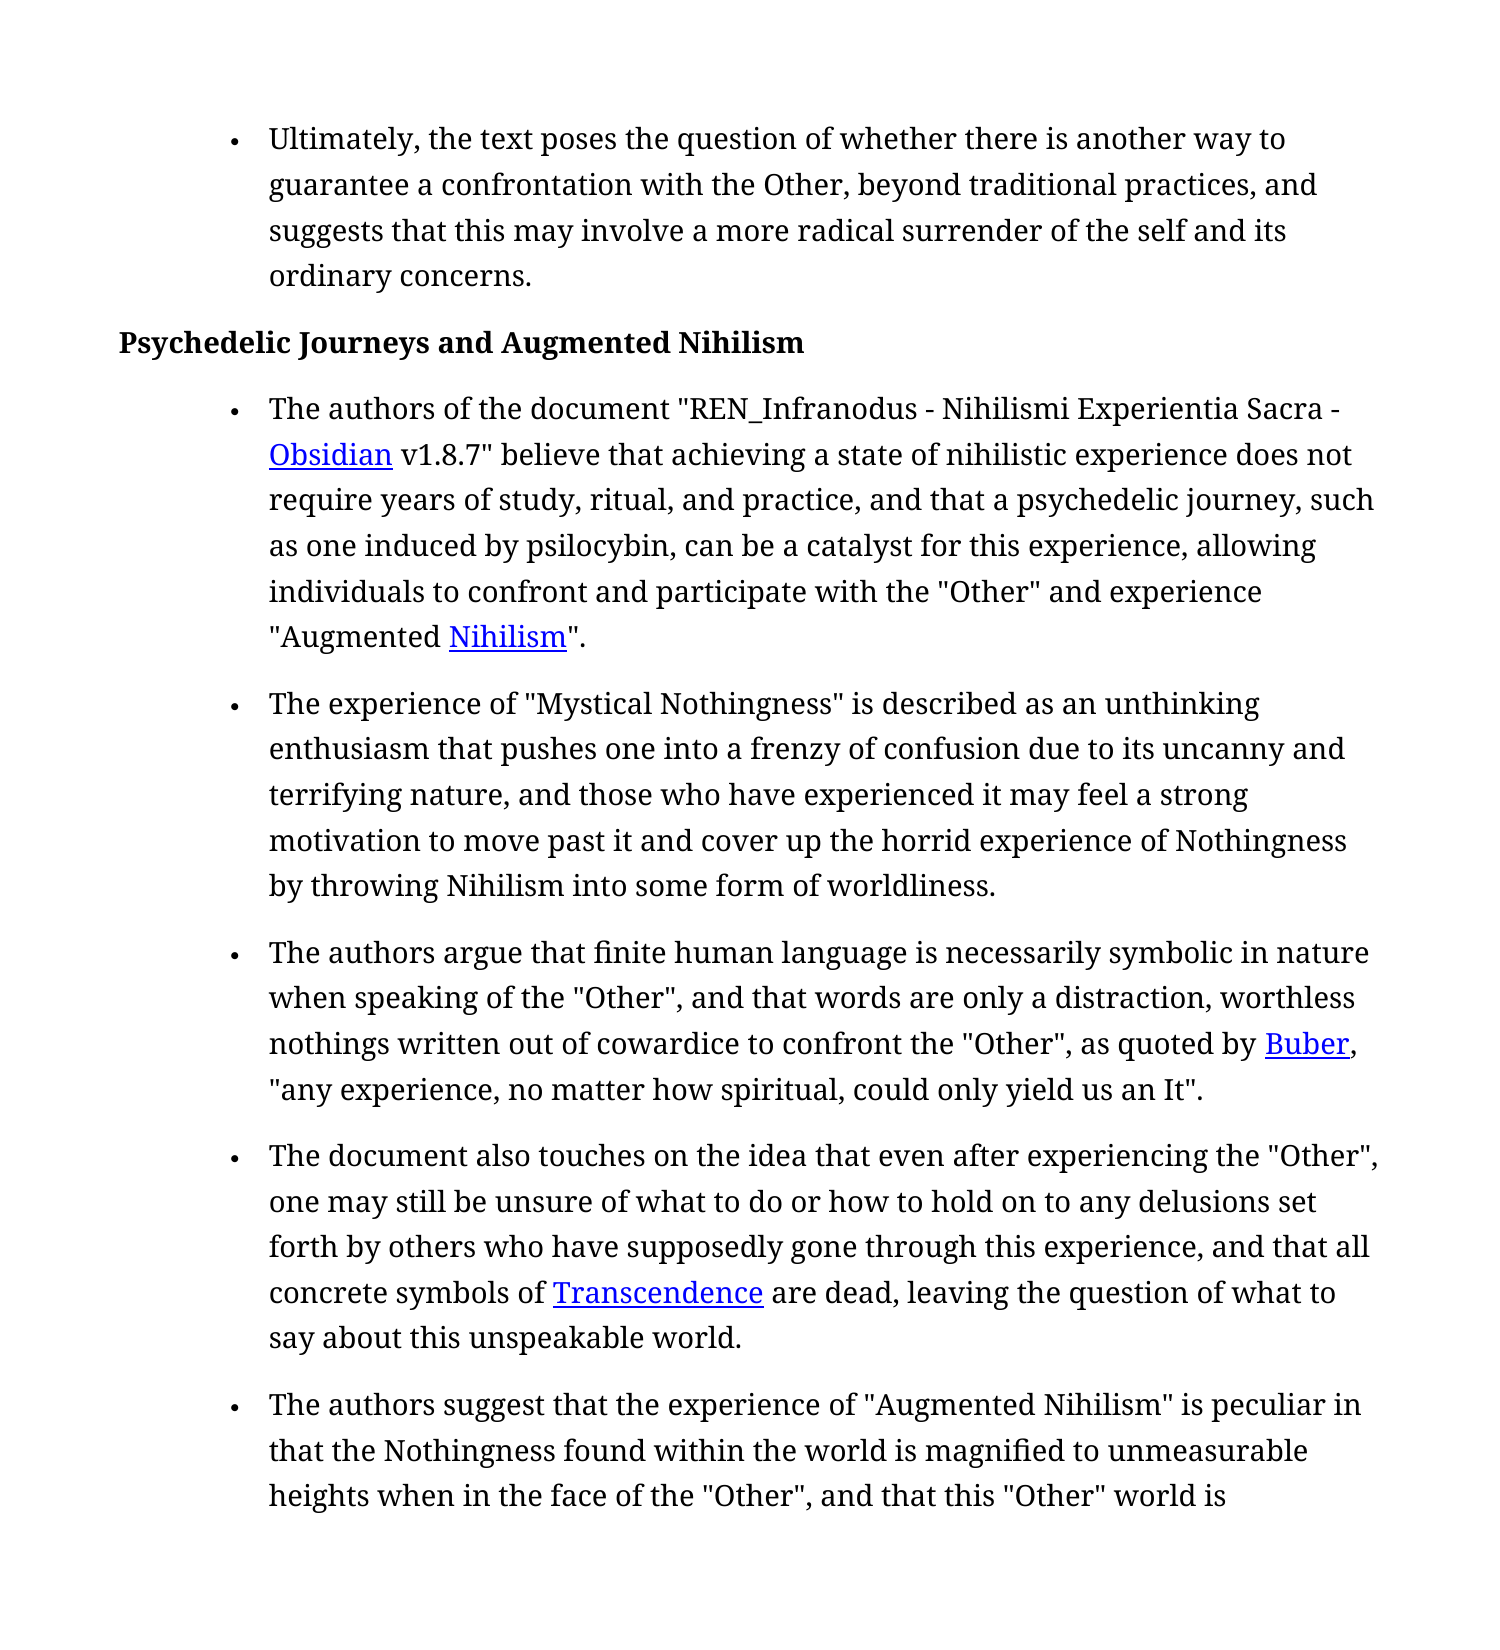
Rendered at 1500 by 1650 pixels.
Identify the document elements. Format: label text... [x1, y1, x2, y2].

list The authors of the document "REN_Infranodus - Nihilismi Experientia Sacra - Obsidian v1.8.7" believe that achieving a state of nihilistic experience does not require years of study, ritual, and practice, and that a psychedelic journey, such as one induced by psilocybin, can be a catalyst for this experience, allowing individuals to confront and participate with the "Other" and experience "Augmented Nihilism". [231, 388, 1381, 656]
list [231, 1384, 1381, 1515]
list The authors argue that finite human language is necessarily symbolic in nature when speaking of the "Other", and that words are only a distraction, worthless nothings written out of cowardice to confront the "Other", as quoted by Buber, "any experience, no matter how spiritual, could only yield us an It". [231, 932, 1381, 1108]
list Ultimately, the text poses the question of whether there is another way to guarantee a confrontation with the Other, beyond traditional practices, and suggests that this may involve a more radical surrender of the self and its ordinary concerns. [231, 118, 1381, 295]
list The experience of "Mystical Nothingness" is described as an unthinking enthusiasm that pushes one into a frenzy of confusion due to its uncanny and terrifying nature, and those who have experienced it may feel a strong motivation to move past it and cover up the horrid experience of Nothingness by throwing Nihilism into some form of worldliness. [231, 683, 1381, 905]
text Psychedelic Journeys and Augmented Nihilism [118, 322, 1381, 362]
list The document also touches on the idea that even after experiencing the "Other", one may still be unsure of what to do or how to hold on to any delusions set forth by others who have supposedly gone through this experience, and that all concrete symbols of Transcendence are dead, leaving the question of what to say about this unspeakable world. [231, 1135, 1381, 1357]
